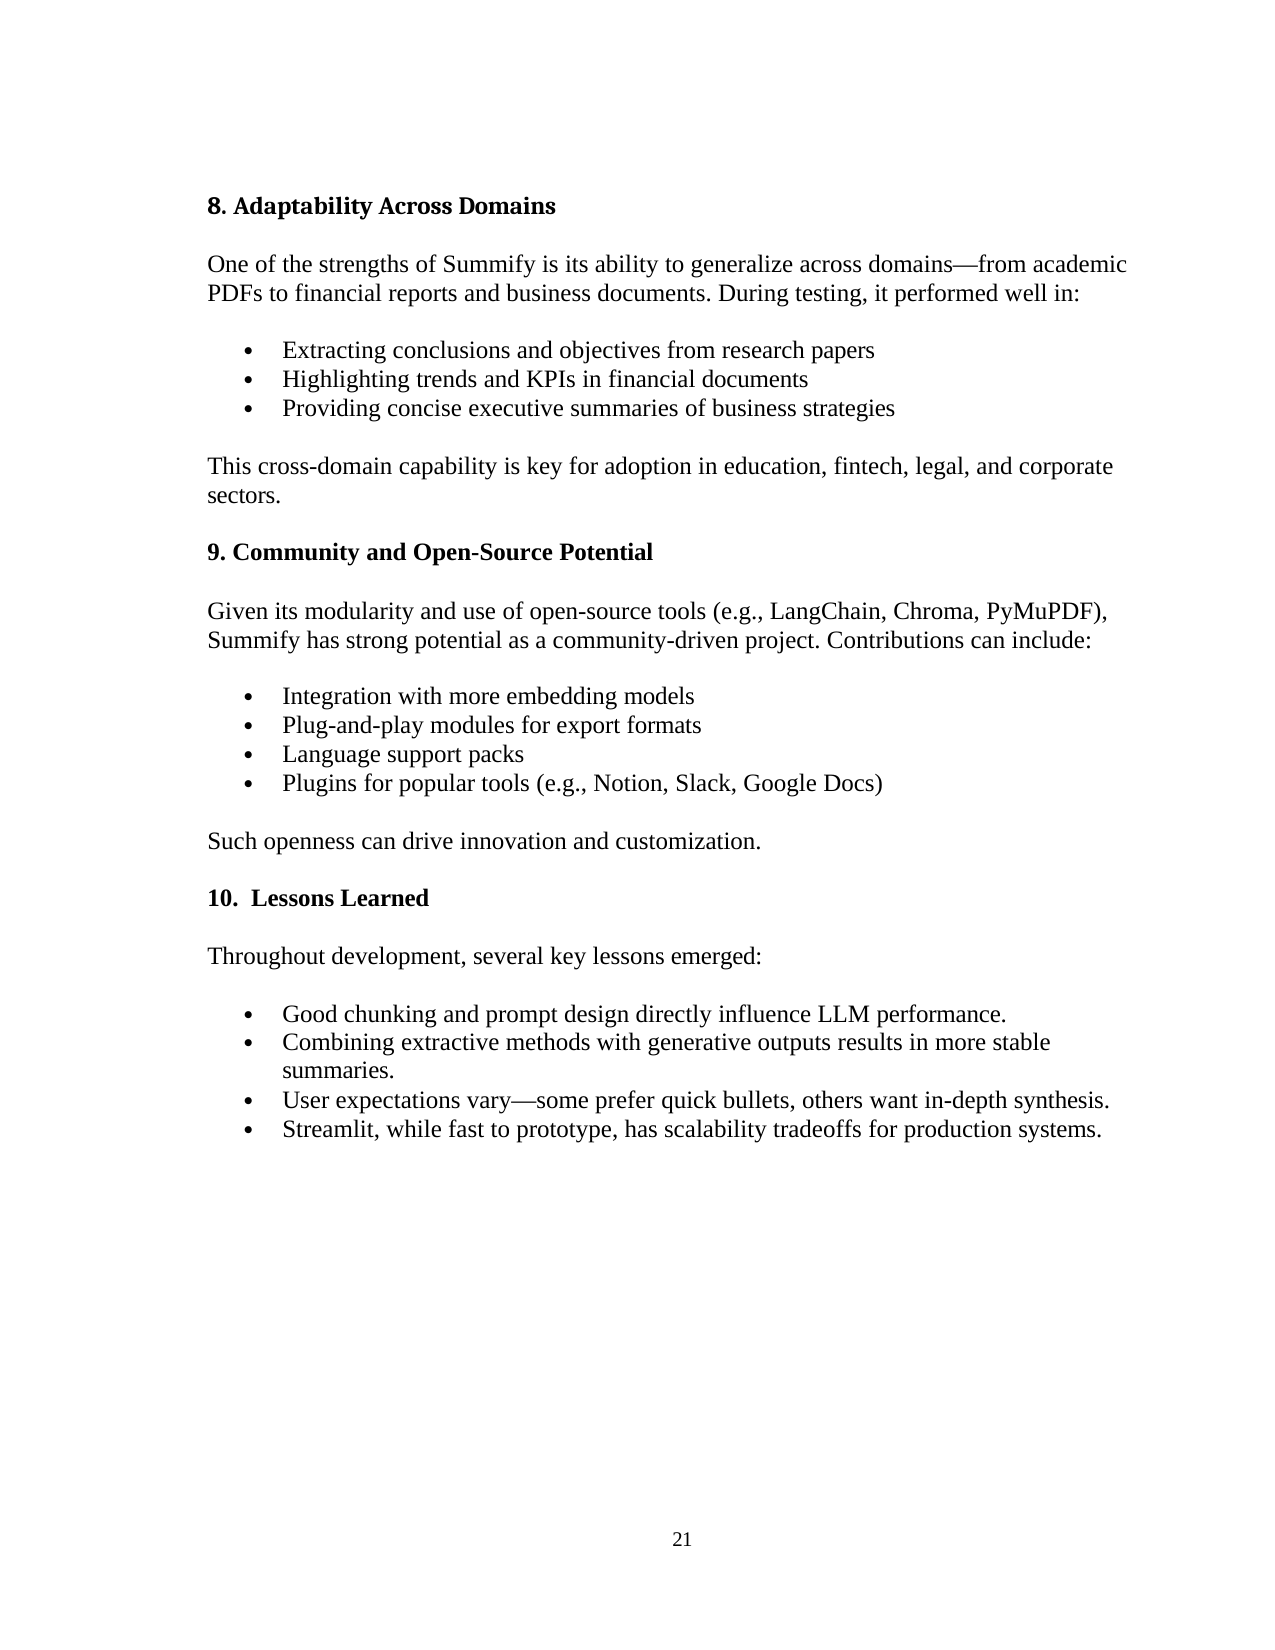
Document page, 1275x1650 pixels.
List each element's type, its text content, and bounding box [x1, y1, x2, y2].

subtitle Lessons Learned [207, 884, 1200, 912]
list Plugins for popular tools (e.g., Notion, Slack, Google Docs) Such openness can drive innovation and customization. [207, 768, 883, 855]
text This cross-domain capability is key for adoption in education, fintech, legal, and corporate sectors. [207, 451, 1114, 509]
list Integration with more embedding models [244, 682, 1200, 711]
list User expectations vary—some prefer quick bullets, others want in-depth synthesis. [244, 1085, 1200, 1113]
subtitle Adaptability Across Domains [207, 192, 1200, 221]
list Highlighting trends and KPIs in financial documents [244, 364, 1200, 393]
text Throughout development, several key lessons emerged: [207, 941, 1200, 970]
list Plug-and-play modules for export formats [244, 711, 1200, 739]
list Good chunking and prompt design directly influence LLM performance. [244, 999, 1200, 1027]
list Extracting conclusions and objectives from research papers [244, 336, 1200, 364]
text Given its modularity and use of open-source tools (e.g., LangChain, Chroma, PyMuPDF), Summify has strong potential as a community-driven project. Contributions can include: [207, 596, 1114, 653]
list Streamlit, while fast to prototype, has scalability tradeoffs for production systems. [244, 1114, 1200, 1142]
subtitle Community and Open-Source Potential [207, 537, 1200, 566]
list Combining extractive methods with generative outputs results in more stable summaries. [244, 1028, 1051, 1084]
text One of the strengths of Summify is its ability to generalize across domains—from academic PDFs to financial reports and business documents. During testing, it performed well in: [207, 249, 1157, 307]
list Providing concise executive summaries of business strategies [244, 393, 1200, 422]
list Language support packs [244, 739, 1200, 768]
